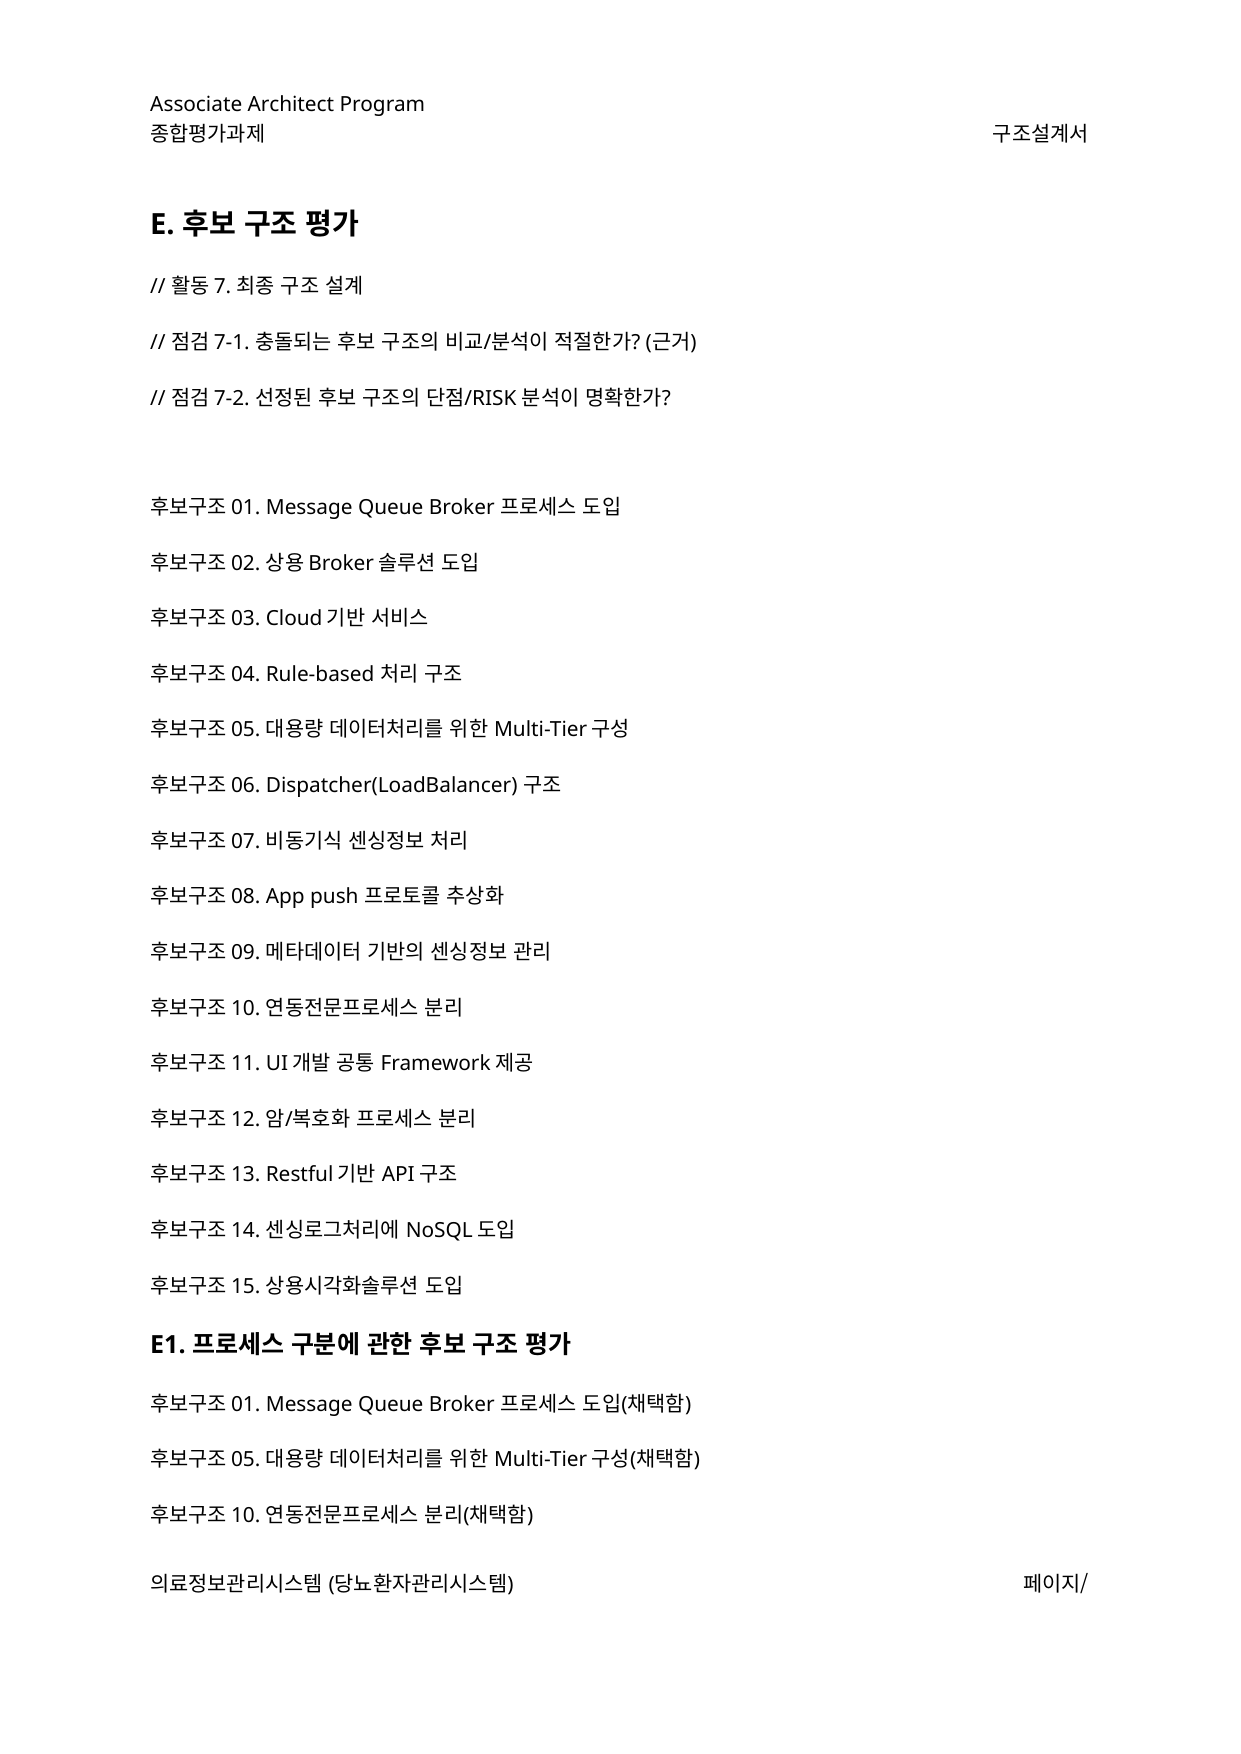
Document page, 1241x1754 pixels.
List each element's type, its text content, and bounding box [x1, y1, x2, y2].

text 후보구조05. 대용량 데이터처리를 위한 Multi-Tier구성(채택함) [150, 1443, 1090, 1473]
text 후보구조01. Message Queue Broker 프로세스 도입 [150, 490, 1090, 520]
text 후보구조06. Dispatcher(LoadBalancer) 구조 [150, 768, 1090, 798]
text 후보구조10. 연동전문프로세스 분리(채택함) [150, 1498, 1090, 1528]
text 후보구조12. 암/복호화 프로세스 분리 [150, 1102, 1090, 1132]
text 후보구조13. Restful기반 API구조 [150, 1158, 1090, 1188]
text 후보구조15. 상용시각화솔루션 도입 [150, 1269, 1090, 1299]
text 후보구조08. App push 프로토콜 추상화 [150, 879, 1090, 910]
text 후보구조05. 대용량 데이터처리를 위한 Multi-Tier구성 [150, 713, 1090, 743]
text 후보구조11. UI개발 공통 Framework제공 [150, 1046, 1090, 1077]
text 후보구조01. Message Queue Broker 프로세스 도입(채택함) [150, 1387, 1090, 1417]
text 후보구조02. 상용Broker솔루션 도입 [150, 546, 1090, 576]
text 후보 구조 평가 [150, 200, 1090, 243]
text 후보구조14. 센싱로그처리에 NoSQL도입 [150, 1213, 1090, 1243]
text 후보구조04. Rule-based 처리 구조 [150, 657, 1090, 687]
text 후보구조09. 메타데이터 기반의 센싱정보 관리 [150, 935, 1090, 965]
text 프로세스 구분에 관한 후보 구조 평가 [150, 1324, 1090, 1361]
text 후보구조03. Cloud기반 서비스 [150, 601, 1090, 632]
text 후보구조10. 연동전문프로세스 분리 [150, 991, 1090, 1021]
text // 점검7-1. 충돌되는 후보 구조의 비교/분석이 적절한가? (근거) [150, 325, 1090, 356]
text // 활동7. 최종 구조 설계 [150, 270, 1090, 300]
text 후보구조07. 비동기식 센싱정보 처리 [150, 824, 1090, 854]
text // 점검7-2. 선정된 후보 구조의 단점/RISK 분석이 명확한가? [150, 381, 1090, 411]
